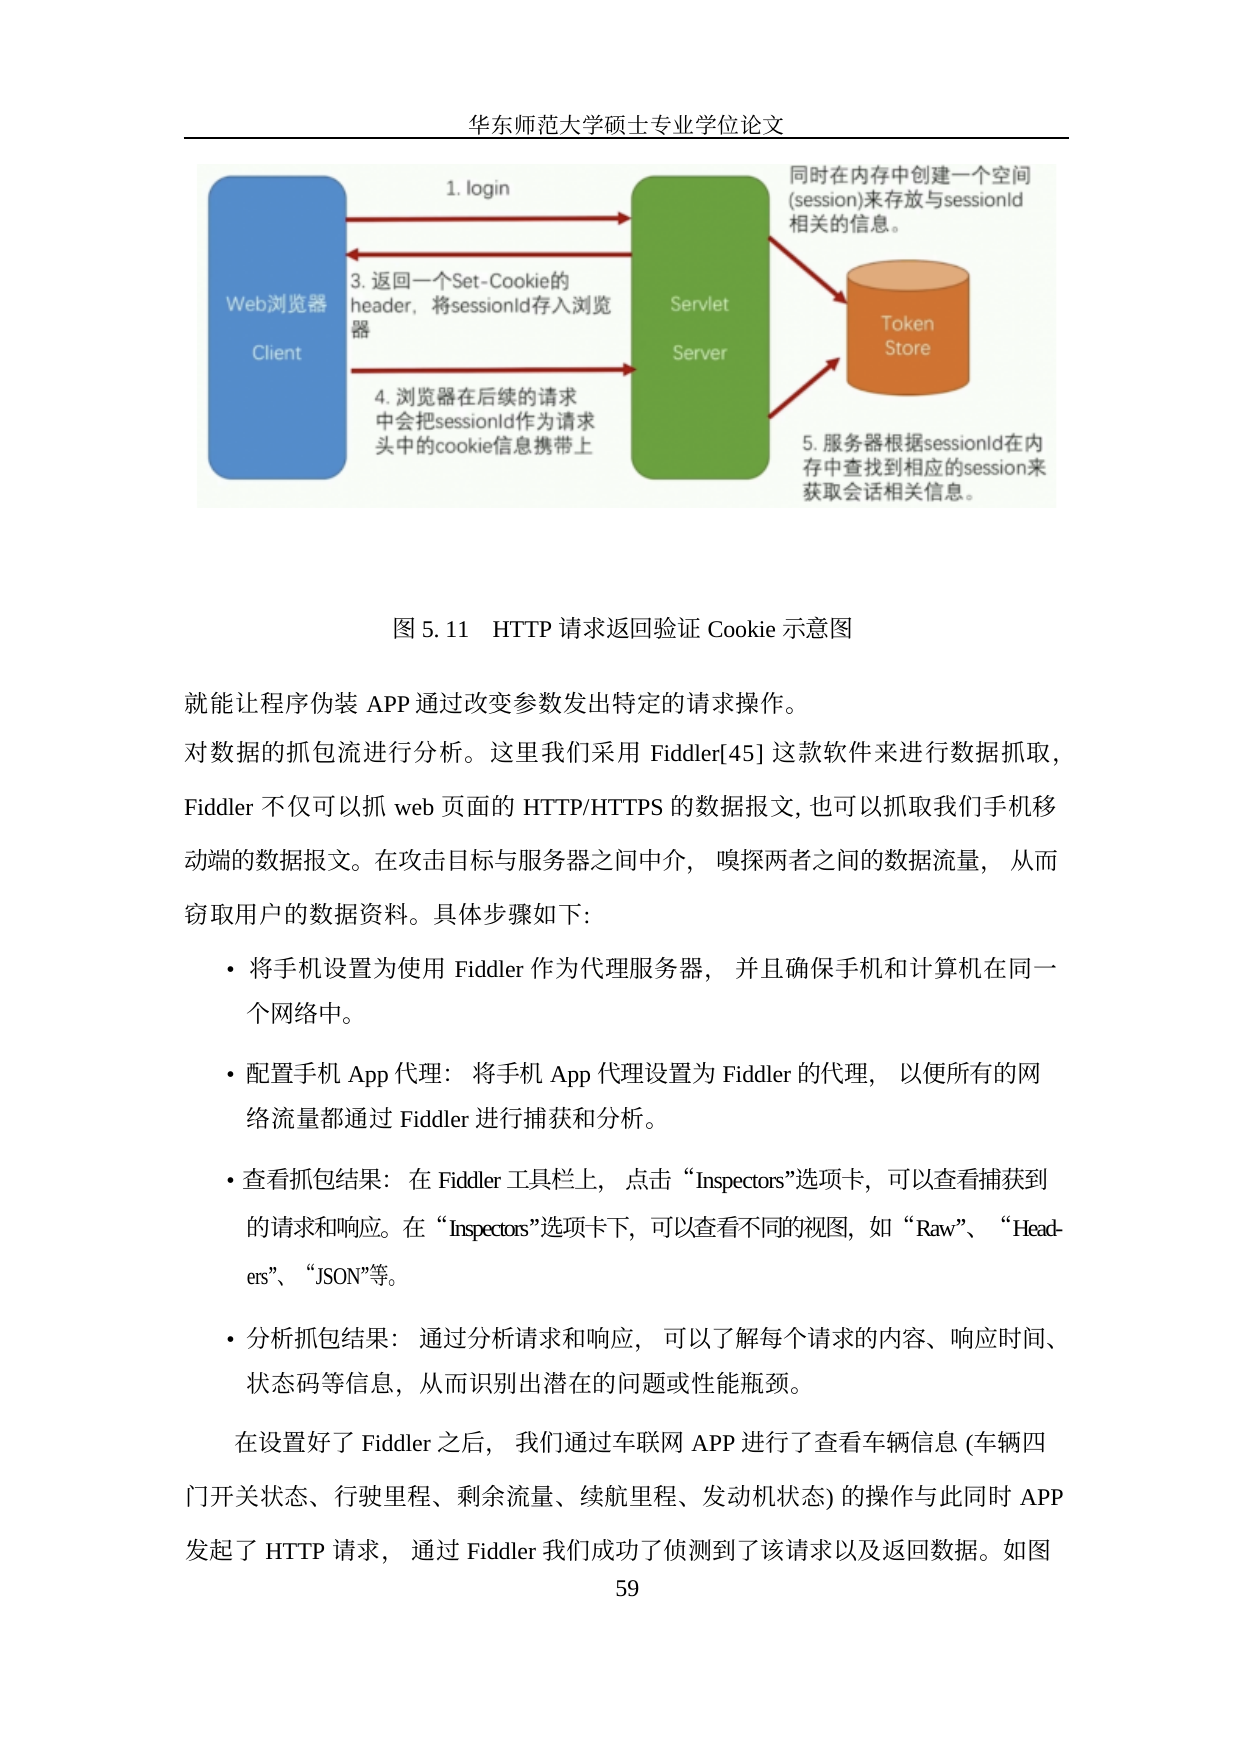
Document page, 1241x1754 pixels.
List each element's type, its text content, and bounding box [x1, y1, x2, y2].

text • 配置手机 App 代理： 将手机 App 代理设置为 Fiddler 的代理， 以便所有的网 络流量都通过 Fiddler 进行捕获和分析。 [226, 1055, 1070, 1134]
text • 分析抓包结果： 通过分析请求和响应， 可以了解每个请求的内容、响应时间、 状态码等信息，从而识别出潜在的问题或性能瓶颈。 [226, 1320, 1082, 1399]
text 图 5. 11 HTTP 请求返回验证 Cookie 示意图 [392, 613, 1084, 644]
picture [196, 164, 1057, 508]
text 对数据的抓包流进行分析。这里我们采用 Fiddler[45] 这款软件来进行数据抓取， Fiddler 不仅可以抓 web 页面的 HTTP/HTTPS 的数据报文, 也可以抓取我们手机移 动端的数据报文。在攻击目标与服务器之间中介， 嗅探两者之间的数据流量， 从而 窃取用户的数据资料。具体步骤如下: [184, 734, 1084, 930]
text • 查看抓包结果： 在 Fiddler 工具栏上， 点击“Inspectors”选项卡，可以查看捕获到 的请求和响应。在“Inspectors”选项卡下，可以查看不同的视图，如“Raw”、“Head- ers”、“JSON”等。 [226, 1160, 1070, 1291]
text 在设置好了 Fiddler 之后， 我们通过车联网 APP 进行了查看车辆信息 (车辆四 门开关状态、行驶里程、剩余流量、续航里程、发动机状态) 的操作与此同时 APP 发起了 HTTP 请求， 通过 Fiddler 我们成功了侦测到了该请求以及返回数据。如图 [185, 1424, 1070, 1566]
text • 将手机设置为使用 Fiddler 作为代理服务器， 并且确保手机和计算机在同一 个网络中。 [226, 950, 1070, 1029]
text 就能让程序伪装 APP通过改变参数发出特定的请求操作。 [184, 687, 1084, 720]
